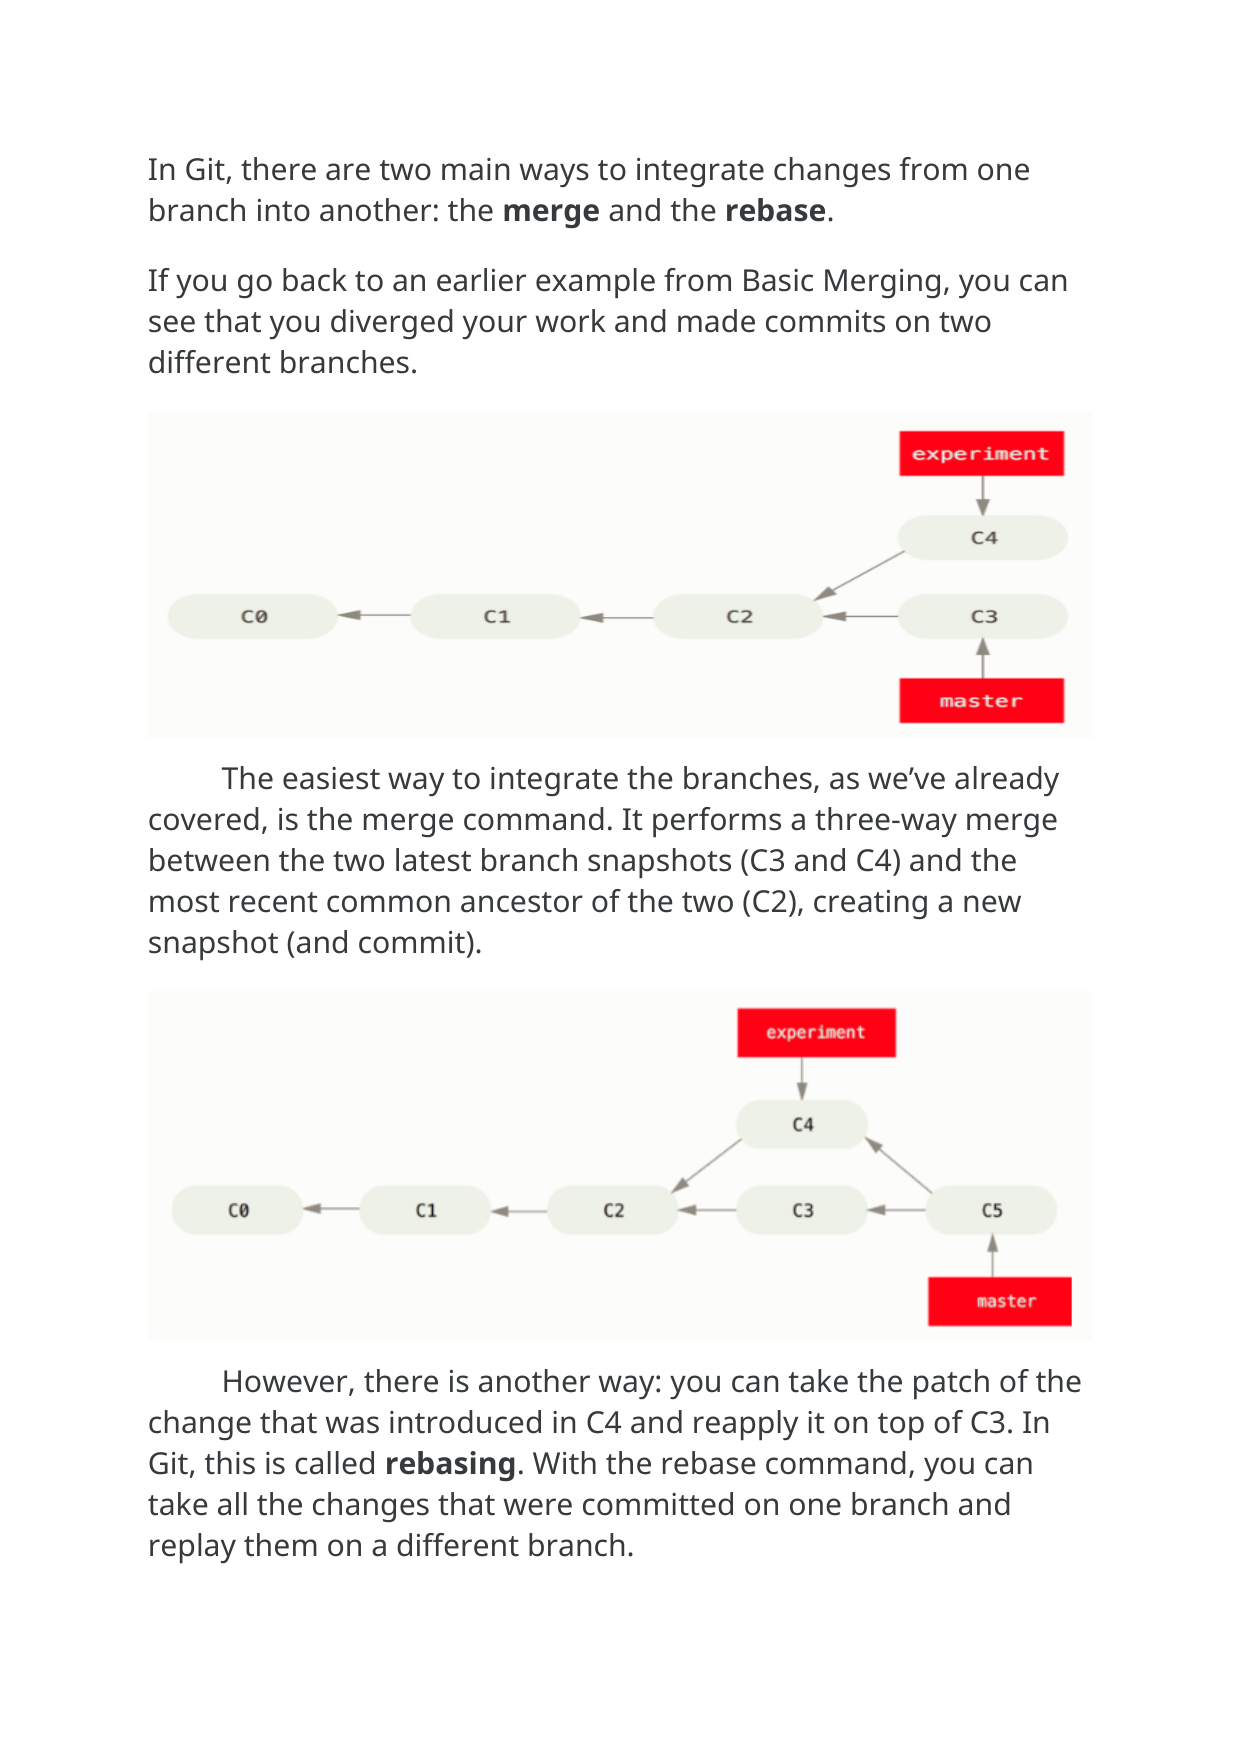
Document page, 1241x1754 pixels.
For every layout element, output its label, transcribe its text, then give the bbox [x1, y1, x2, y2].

text In Git, there are two main ways to integrate changes from one branch into another: the merge and the rebase. [148, 148, 1093, 230]
text If you go back to an earlier example from Basic Merging, you can see that you diverged your work and made commits on two different branches. [148, 259, 1093, 382]
text However, there is another way: you can take the patch of the change that was introduced in C4 and reapply it on top of C3. In Git, this is called rebasing. With the rebase command, you can take all the changes that were committed on one branch and replay them on a different branch. [148, 1360, 1093, 1566]
picture [147, 991, 1093, 1341]
text The easiest way to integrate the branches, as we’ve already covered, is the merge command. It performs a three-way merge between the two latest branch snapshots (C3 and C4) and the most recent common ancestor of the two (C2), creating a new snapshot (and commit). [148, 757, 1093, 963]
picture [147, 411, 1093, 738]
